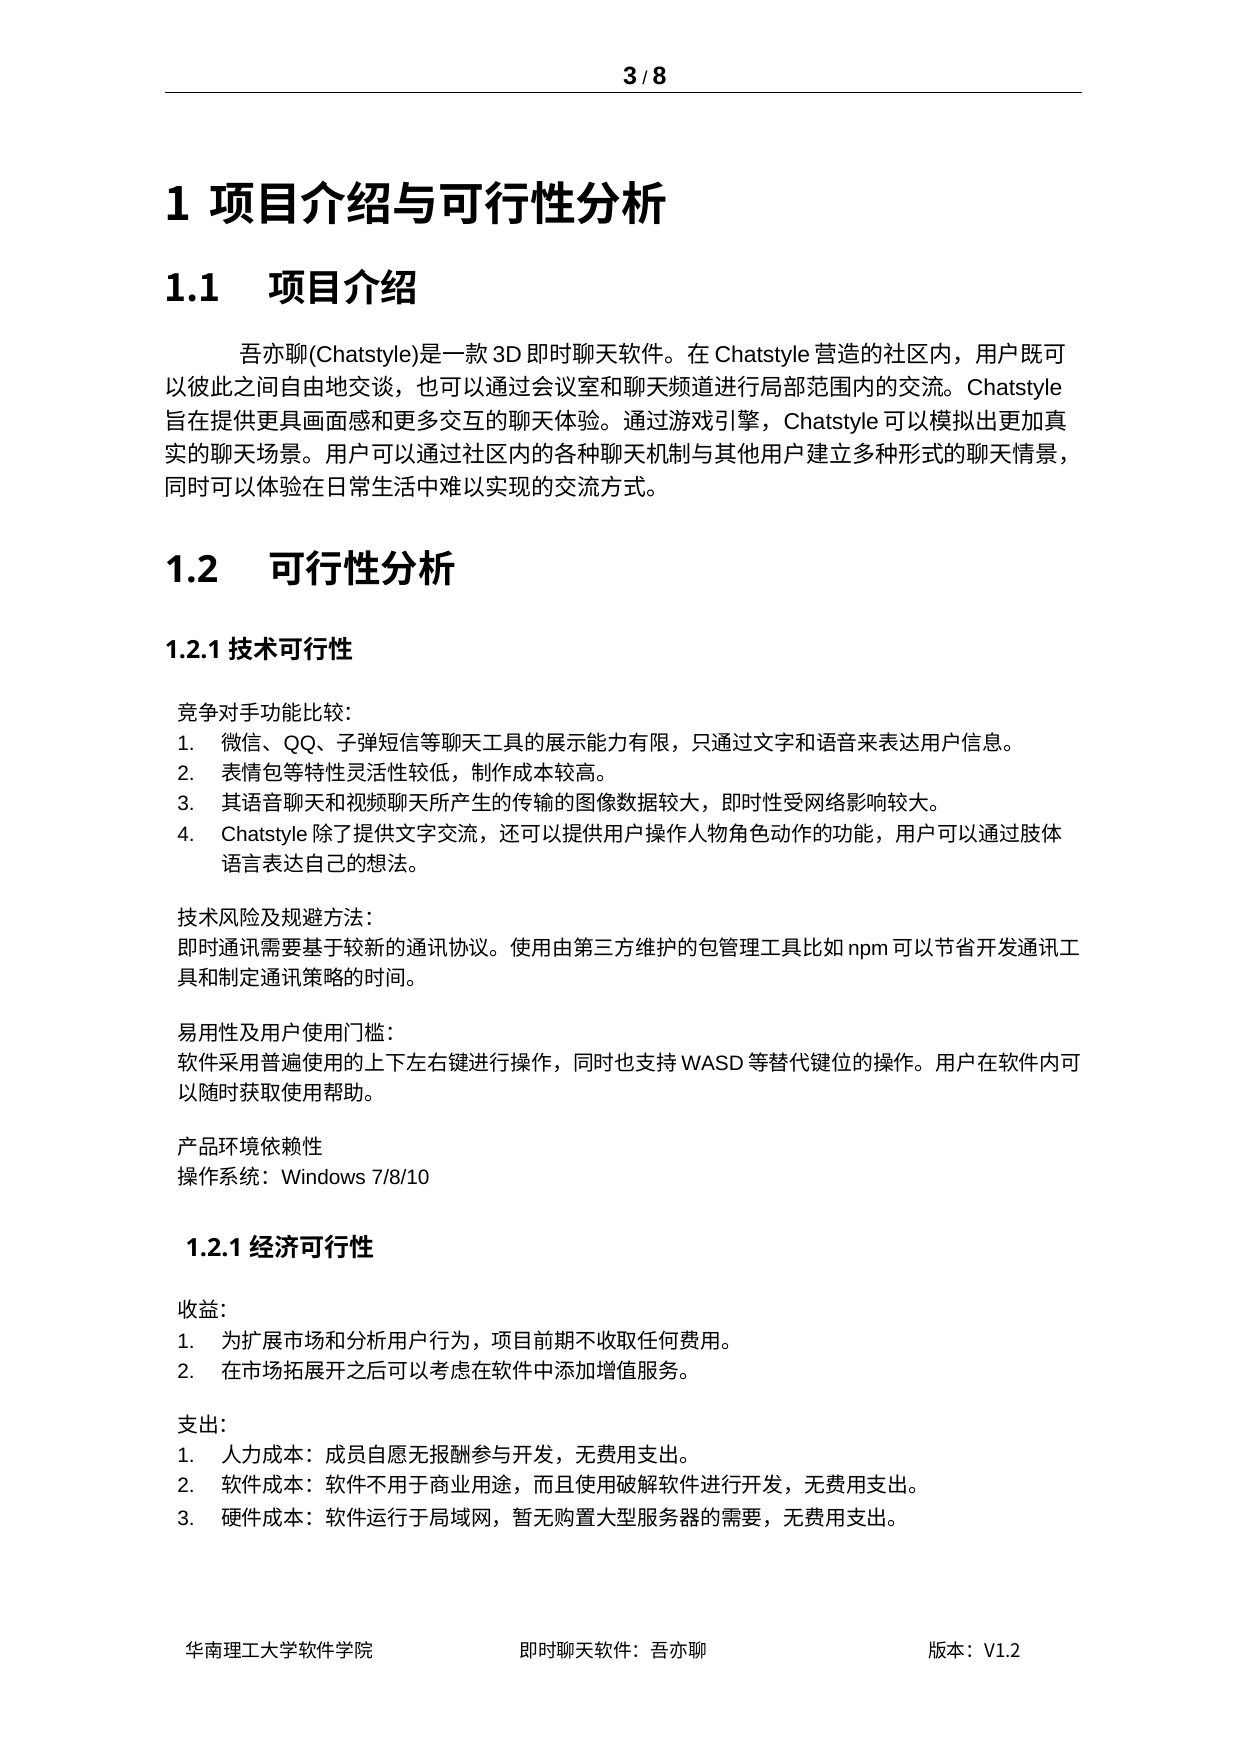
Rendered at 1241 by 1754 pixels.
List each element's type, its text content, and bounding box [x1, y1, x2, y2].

list Chatstyle除了提供文字交流，还可以提供用户操作人物角色动作的功能，用户可以通过肢体语言表达自己的想法。 [177, 817, 1082, 877]
text 竞争对手功能比较： [177, 696, 1082, 726]
text 易用性及用户使用门槛： [177, 1016, 1082, 1046]
list 为扩展市场和分析用户行为，项目前期不收取任何费用。 [177, 1324, 1082, 1354]
text 技术风险及规避方法： [177, 901, 1082, 931]
text 即时通讯需要基于较新的通讯协议。使用由第三方维护的包管理工具比如npm可以节省开发通讯工具和制定通讯策略的时间。 [177, 931, 1082, 992]
list 其语音聊天和视频聊天所产生的传输的图像数据较大，即时性受网络影响较大。 [177, 787, 1082, 817]
list 软件成本：软件不用于商业用途，而且使用破解软件进行开发，无费用支出。 [177, 1469, 1082, 1499]
list 人力成本：成员自愿无报酬参与开发，无费用支出。 [177, 1438, 1082, 1469]
list 微信、QQ、子弹短信等聊天工具的展示能力有限，只通过文字和语音来表达用户信息。 [177, 726, 1082, 756]
list 表情包等特性灵活性较低，制作成本较高。 [177, 756, 1082, 787]
text 项目介绍 [164, 258, 1082, 312]
text 产品环境依赖性 [177, 1130, 1082, 1161]
text 吾亦聊(Chatstyle)是一款3D即时聊天软件。在Chatstyle营造的社区内，用户既可以彼此之间自由地交谈，也可以通过会议室和聊天频道进行局部范围内的交流。Chatstyle旨在提供更具画面感和更多交互的聊天体验。通过游戏引擎，Chatstyle可以模拟出更加真实的聊天场景。用户可以通过社区内的各种聊天机制与其他用户建立多种形式的聊天情景，同时可以体验在日常生活中难以实现的交流方式。 [164, 336, 1082, 502]
subtitle 1.2.1 经济可行性 [185, 1227, 1061, 1263]
text 收益： [177, 1294, 1082, 1324]
list 硬件成本：软件运行于局域网，暂无购置大型服务器的需要，无费用支出。 [177, 1499, 1082, 1532]
subtitle 1.2.1 技术可行性 [164, 629, 1082, 666]
text 软件采用普遍使用的上下左右键进行操作，同时也支持WASD等替代键位的操作。用户在软件内可以随时获取使用帮助。 [177, 1046, 1082, 1106]
text 可行性分析 [164, 539, 1082, 593]
list 在市场拓展开之后可以考虑在软件中添加增值服务。 [177, 1354, 1082, 1384]
text 支出： [177, 1408, 1082, 1438]
text 项目介绍与可行性分析 [164, 167, 1082, 234]
text 操作系统：Windows 7/8/10 [177, 1161, 1082, 1191]
